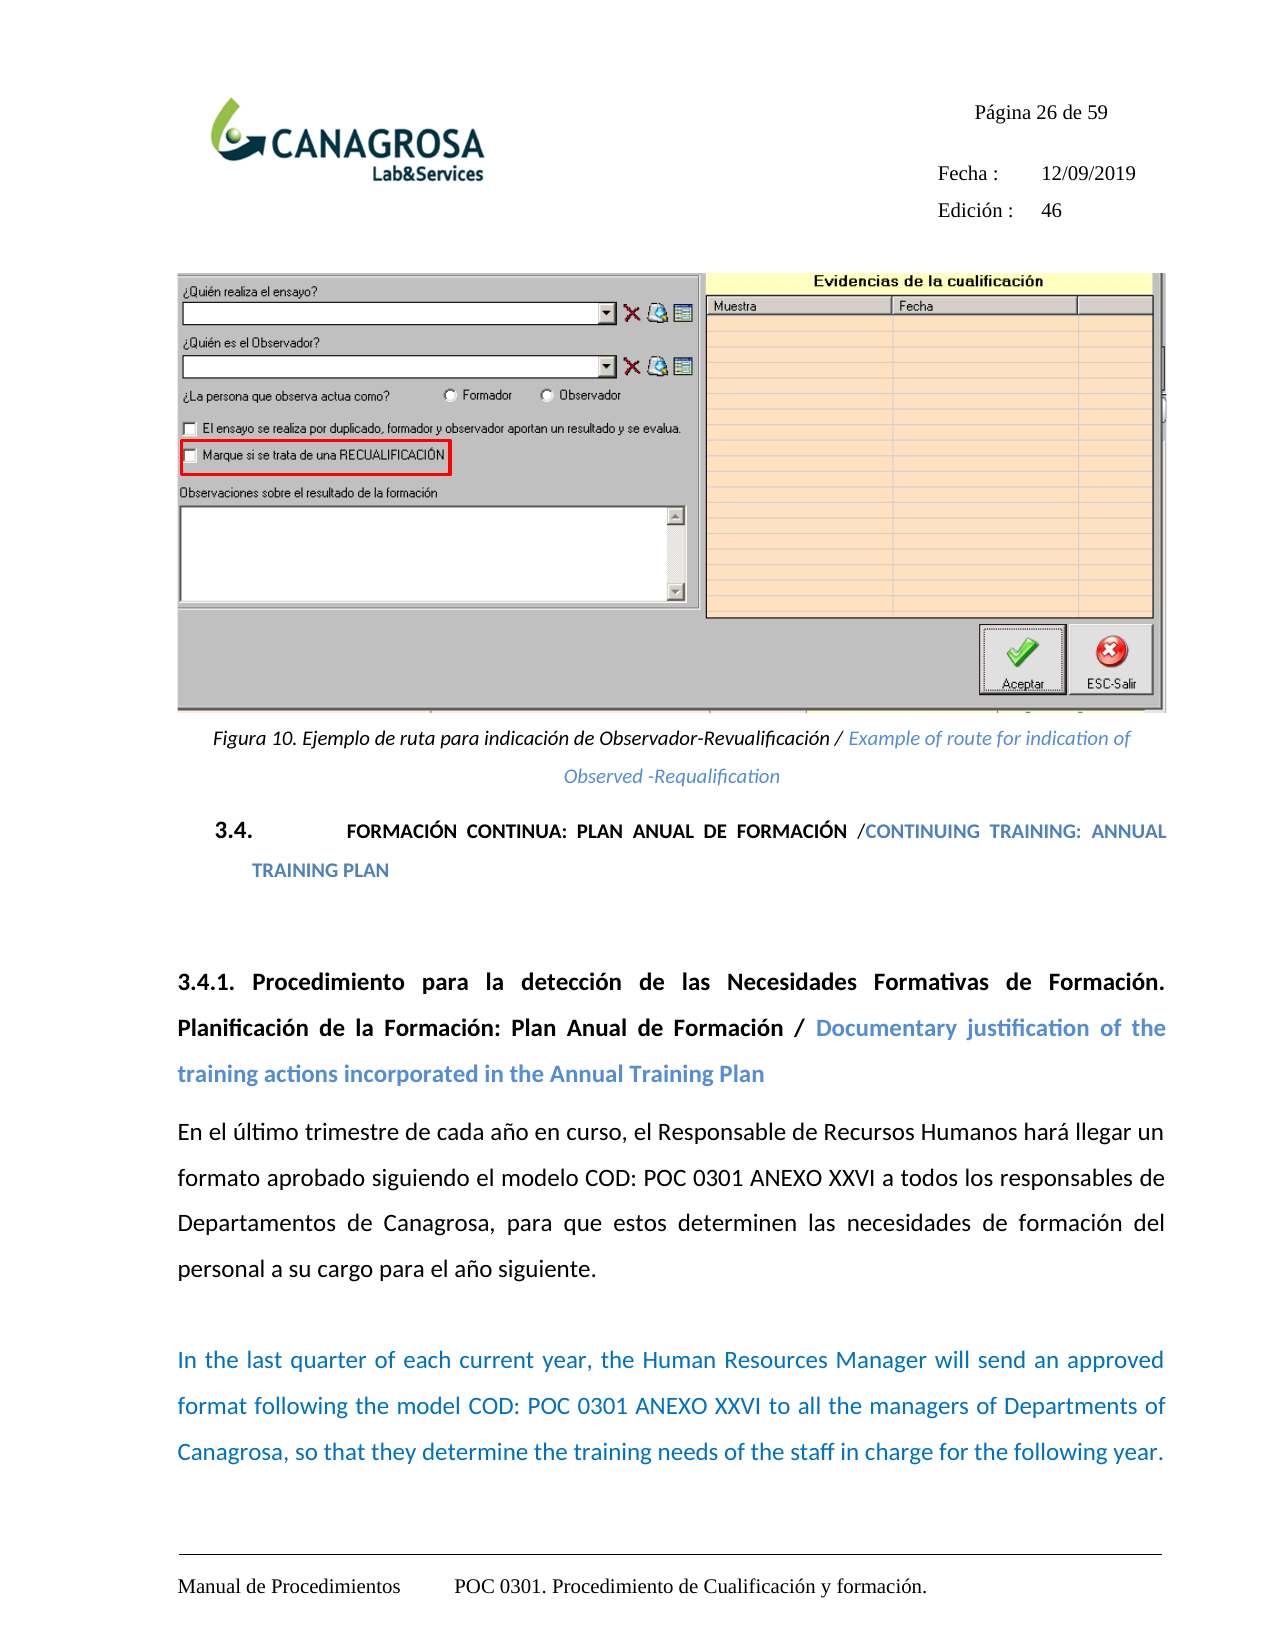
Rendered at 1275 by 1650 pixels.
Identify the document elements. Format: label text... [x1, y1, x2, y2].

picture [184, 96, 508, 198]
text Figura 10. Ejemplo de ruta para indicación de Observador-Revualificación / Example of route for indication of Observed -Requalification [177, 713, 1167, 789]
text En el último trimestre de cada año en curso, el Responsable de Recursos Humanos hará llegar un formato aprobado siguiendo el modelo COD: POC 0301 ANEXO XXVI a todos los responsables de Departamentos de Canagrosa, para que estos determinen las necesidades de formación del personal a su cargo para el año siguiente. [177, 1116, 1167, 1284]
list FORMACIÓN CONTINUA: PLAN ANUAL DE FORMACIÓN /CONTINUING TRAINING: ANNUAL TRAINING PLAN [214, 814, 1167, 883]
text 3.4.1. Procedimiento para la detección de las Necesidades Formativas de Formación. Planificación de la Formación: Plan Anual de Formación / Documentary justification of the training actions incorporated in the Annual Training Plan [177, 966, 1167, 1088]
picture [177, 273, 1167, 713]
text In the last quarter of each current year, the Human Resources Manager will send an approved format following the model COD: POC 0301 ANEXO XXVI to all the managers of Departments of Canagrosa, so that they determine the training needs of the staff in charge for the following year. [177, 1345, 1167, 1467]
